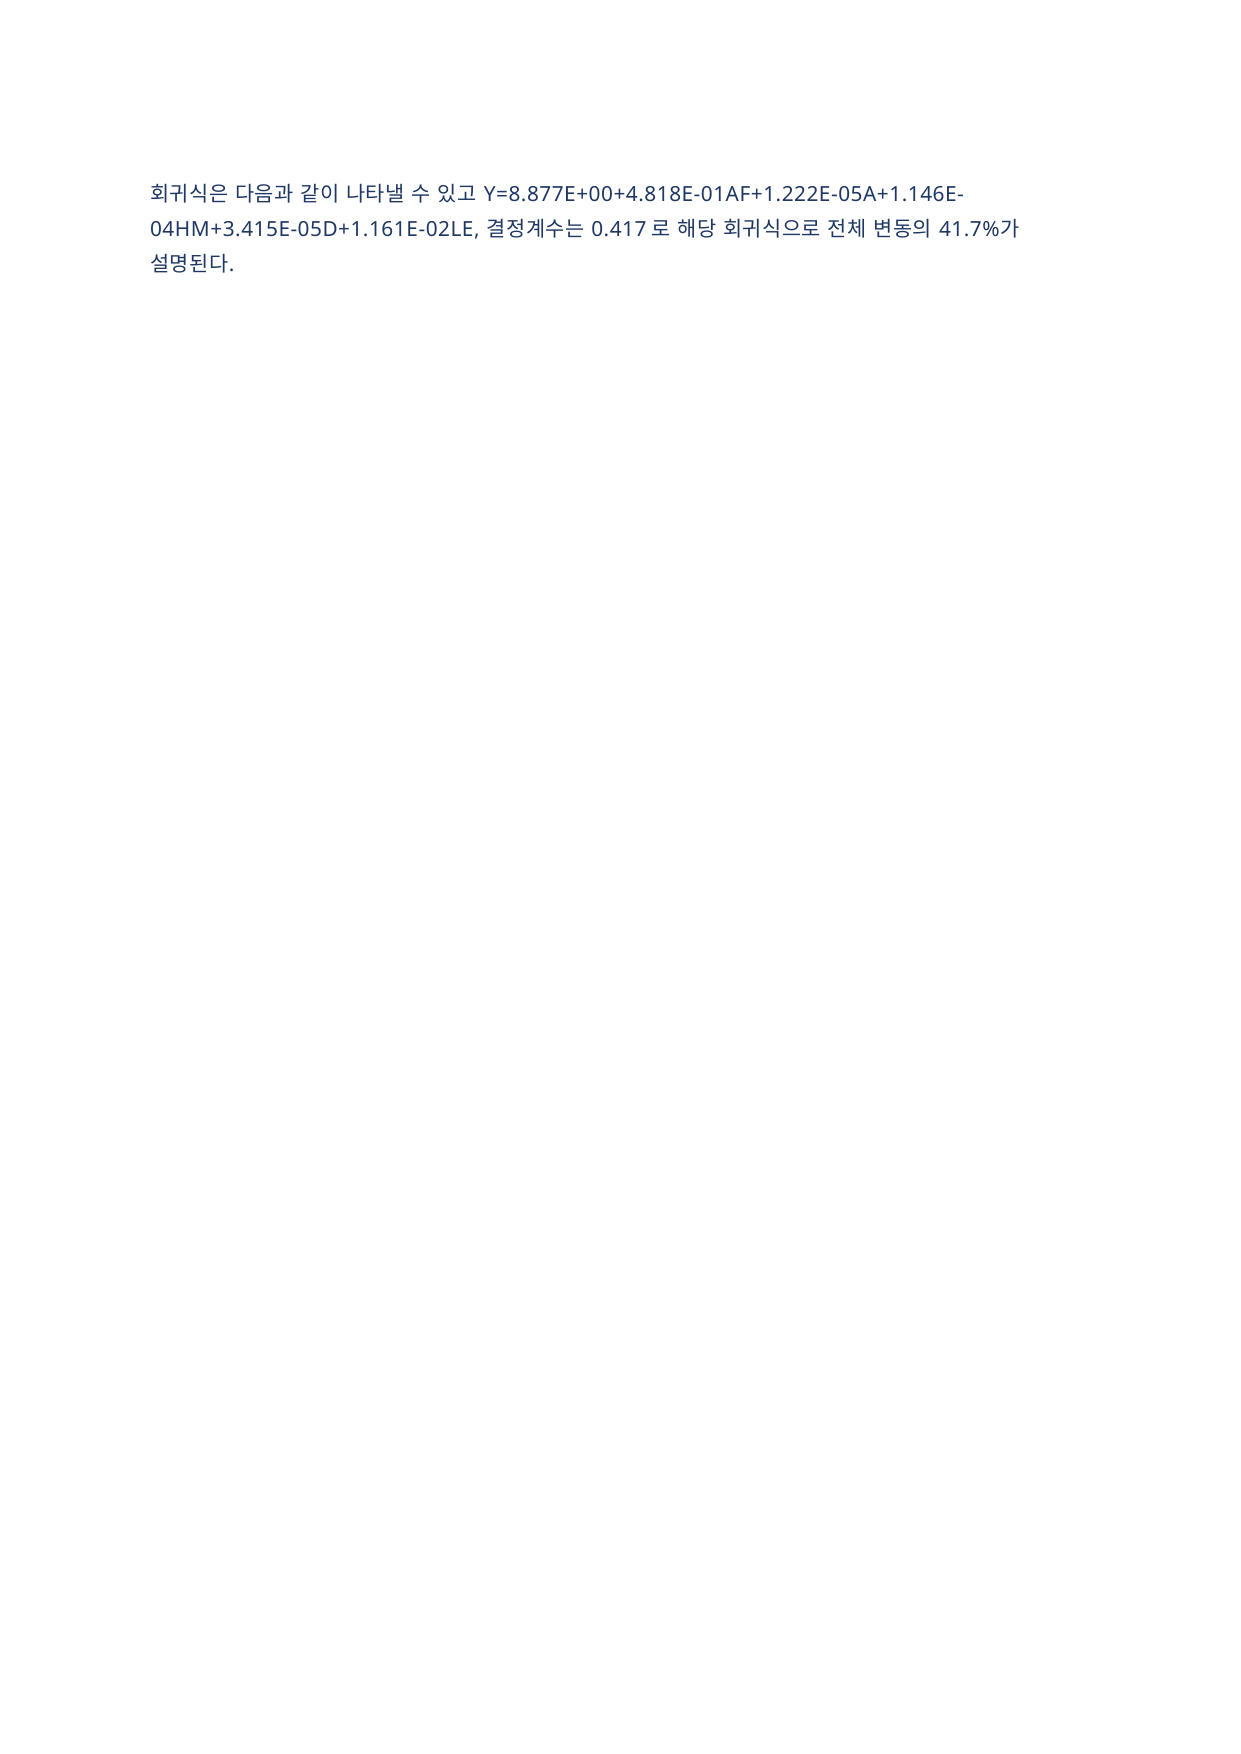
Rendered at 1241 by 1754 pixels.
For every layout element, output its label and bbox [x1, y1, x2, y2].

text [150, 177, 1090, 277]
